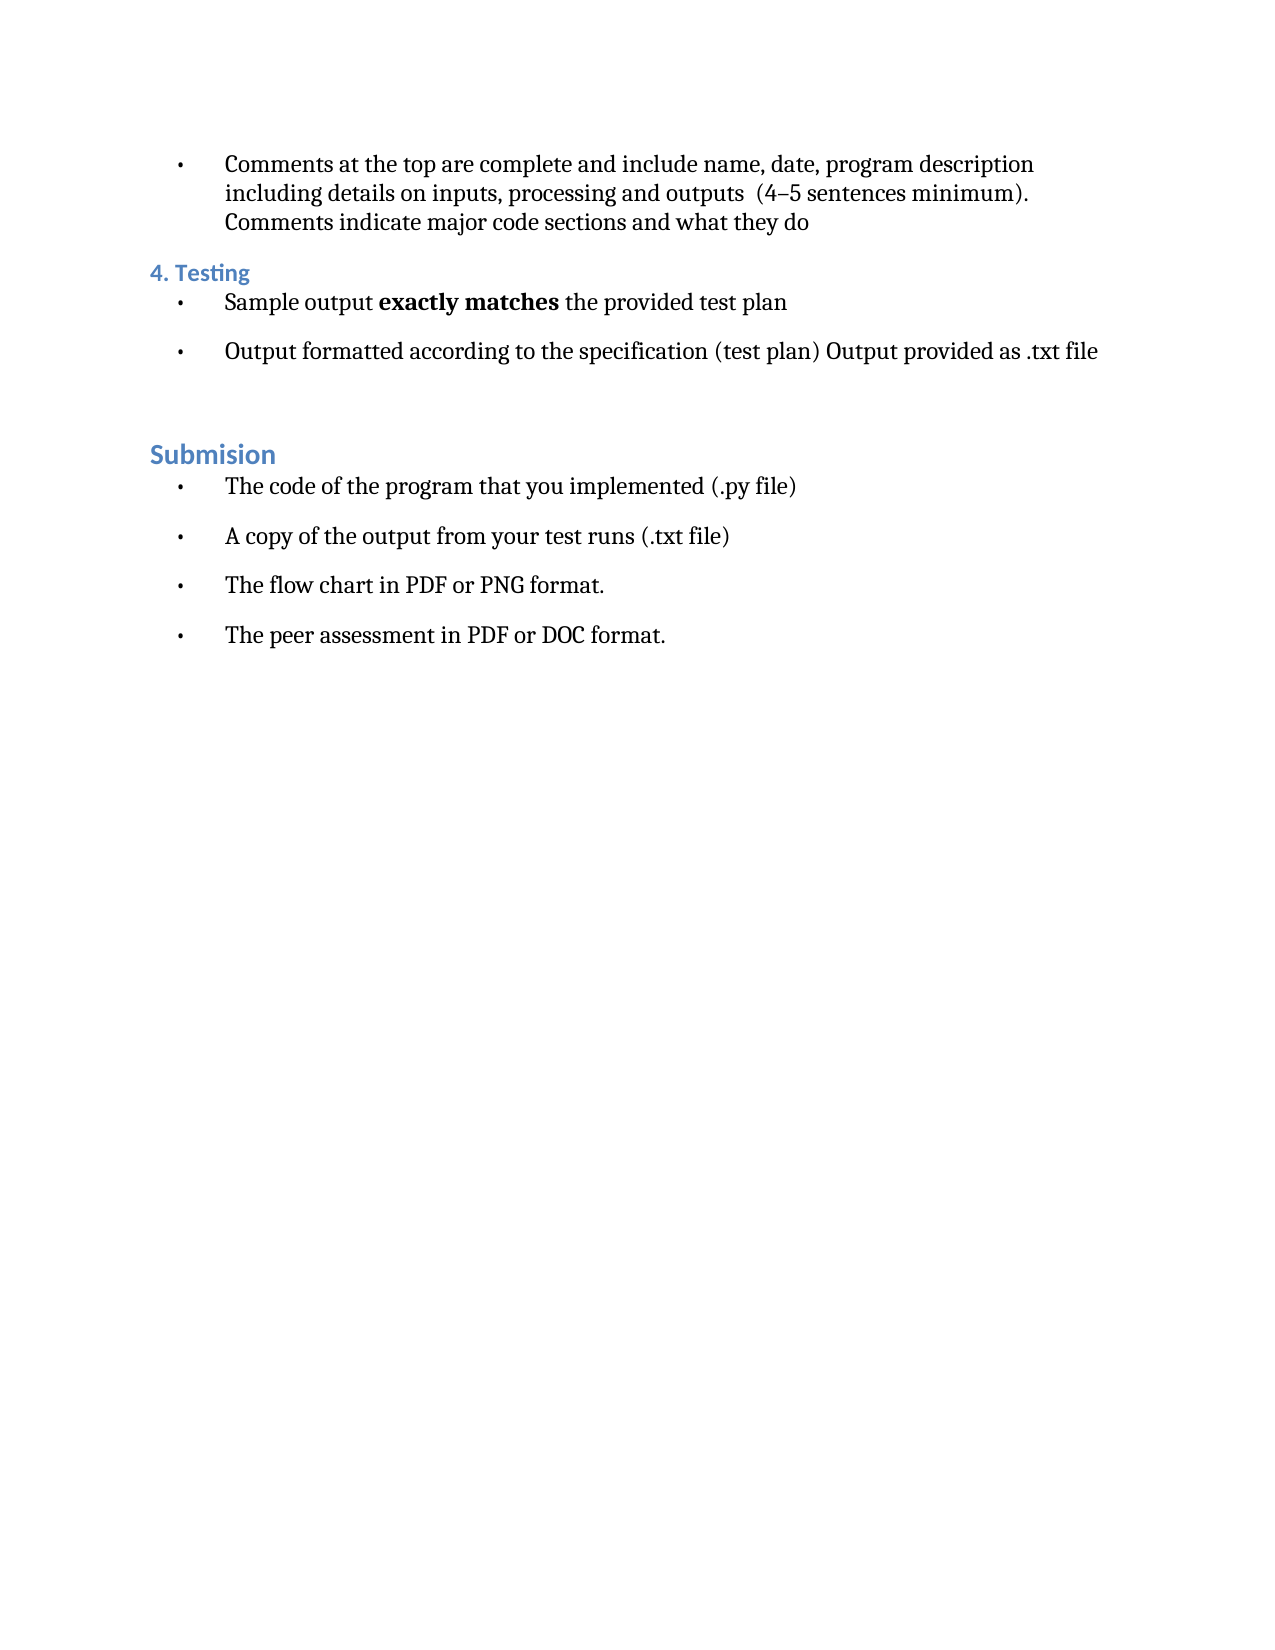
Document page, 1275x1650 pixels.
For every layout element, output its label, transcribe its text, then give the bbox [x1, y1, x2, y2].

list The peer assessment in PDF or DOC format. [175, 621, 1125, 649]
subtitle 4. Testing [150, 257, 1125, 288]
list Output formatted according to the specification (test plan) Output provided as .txt file [175, 337, 1125, 366]
list The code of the program that you implemented (.py file) [175, 472, 1125, 501]
list Sample output exactly matches the provided test plan [175, 288, 1125, 316]
list Comments at the top are complete and include name, date, program description including details on inputs, processing and outputs (4–5 sentences minimum). Comments indicate major code sections and what they do [175, 150, 1125, 236]
list The flow chart in PDF or PNG format. [175, 571, 1125, 600]
subtitle Submision [150, 436, 1125, 472]
list A copy of the output from your test runs (.txt file) [175, 522, 1125, 550]
